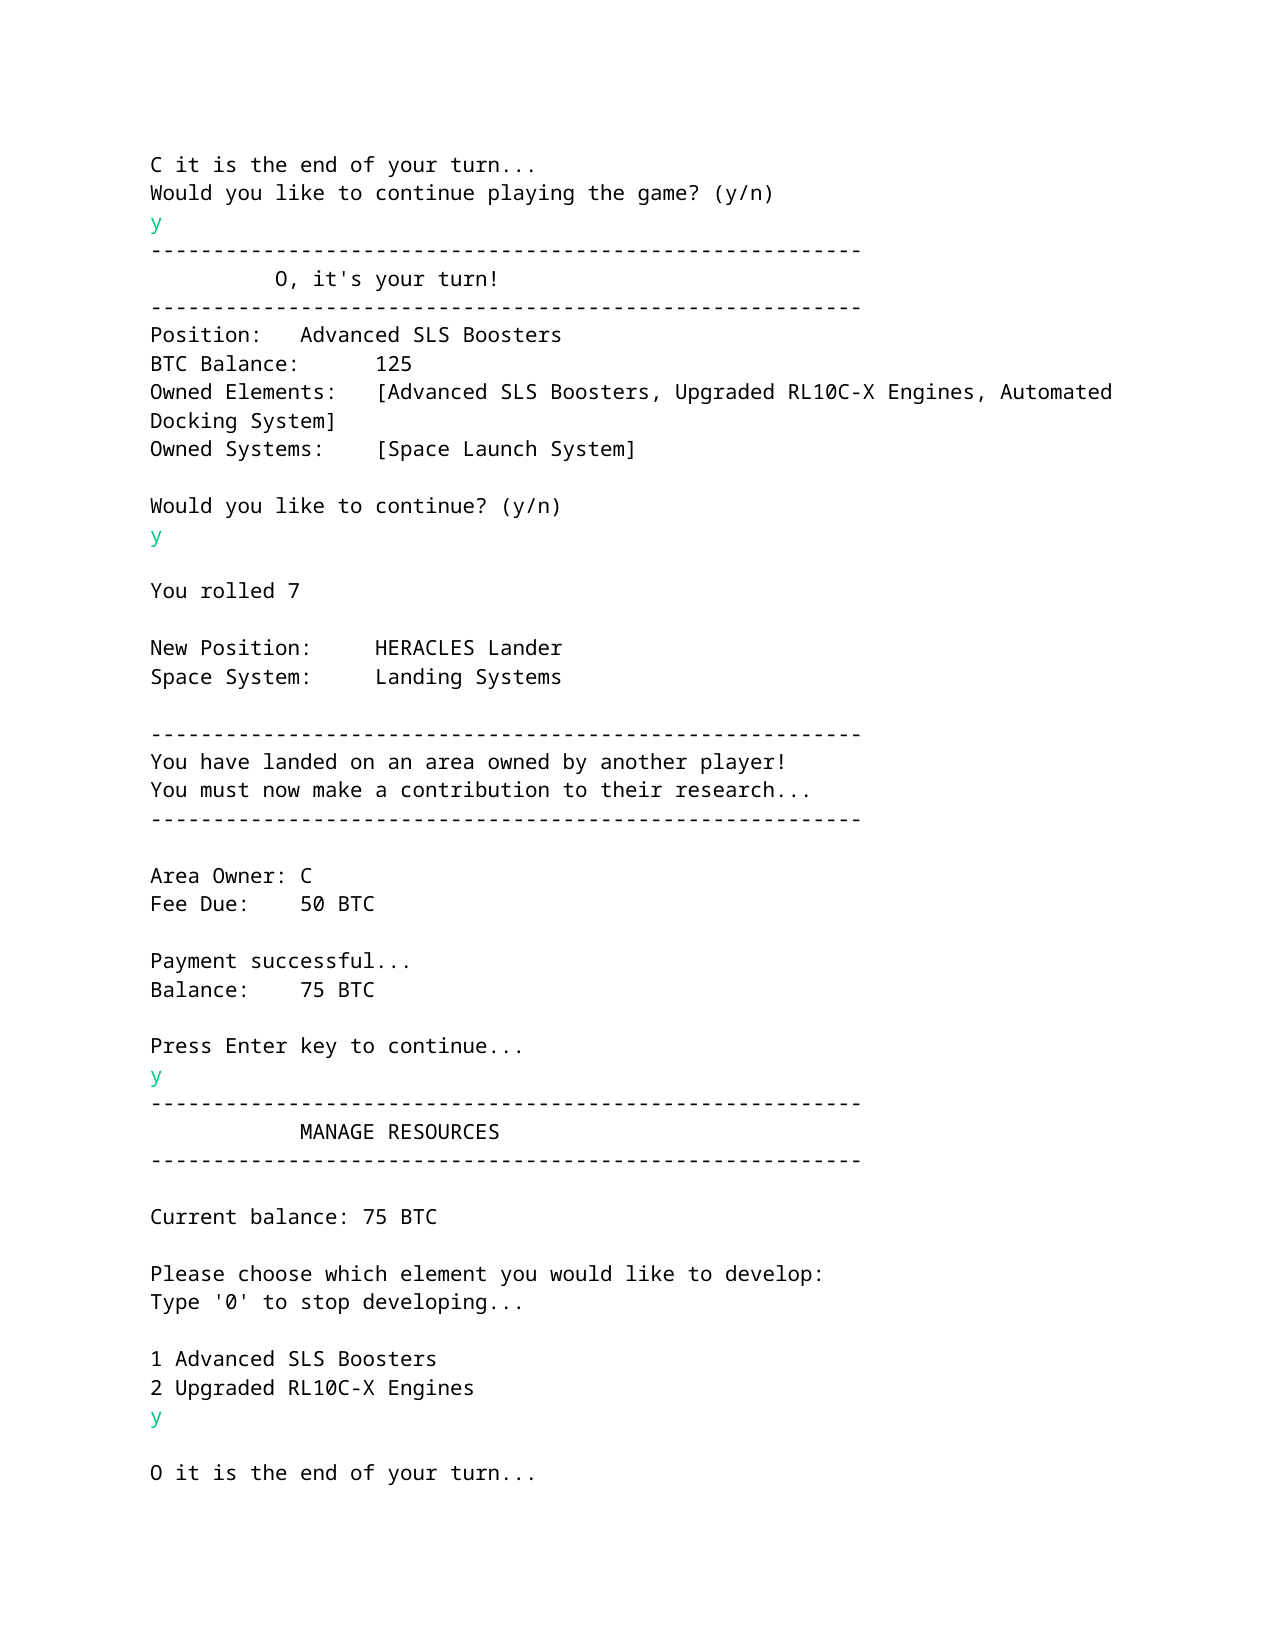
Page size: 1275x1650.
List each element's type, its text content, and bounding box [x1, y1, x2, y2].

text y [150, 1401, 1125, 1430]
text --------------------------------------------------------- [150, 1088, 1125, 1117]
text Press Enter key to continue... [150, 1032, 1125, 1060]
text Please choose which element you would like to develop: [150, 1259, 1125, 1287]
text O it is the end of your turn... [150, 1458, 1125, 1487]
text --------------------------------------------------------- [150, 1145, 1125, 1174]
text O, it's your turn! [150, 264, 1125, 292]
text --------------------------------------------------------- [150, 235, 1125, 264]
text You have landed on an area owned by another player! [150, 747, 1125, 776]
text Current balance: 75 BTC [150, 1202, 1125, 1231]
text Balance: 75 BTC [150, 975, 1125, 1003]
text Owned Elements: [Advanced SLS Boosters, Upgraded RL10C-X Engines, Automated Docking System] [150, 377, 1125, 434]
text y [150, 207, 1125, 235]
text Space System: Landing Systems [150, 662, 1125, 690]
text --------------------------------------------------------- [150, 719, 1125, 747]
text 1 Advanced SLS Boosters [150, 1344, 1125, 1373]
text Owned Systems: [Space Launch System] [150, 434, 1125, 463]
text C it is the end of your turn... [150, 150, 1125, 178]
text You must now make a contribution to their research... [150, 776, 1125, 804]
text y [150, 1060, 1125, 1088]
text You rolled 7 [150, 577, 1125, 605]
text Would you like to continue? (y/n) [150, 491, 1125, 520]
text Fee Due: 50 BTC [150, 889, 1125, 918]
text --------------------------------------------------------- [150, 292, 1125, 321]
text y [150, 520, 1125, 548]
text BTC Balance: 125 [150, 349, 1125, 377]
text --------------------------------------------------------- [150, 804, 1125, 832]
text 2 Upgraded RL10C-X Engines [150, 1373, 1125, 1401]
text MANAGE RESOURCES [150, 1117, 1125, 1145]
text Type '0' to stop developing... [150, 1287, 1125, 1316]
text Position: Advanced SLS Boosters [150, 321, 1125, 349]
text Payment successful... [150, 946, 1125, 975]
text New Position: HERACLES Lander [150, 633, 1125, 662]
text Would you like to continue playing the game? (y/n) [150, 178, 1125, 207]
text Area Owner: C [150, 861, 1125, 889]
